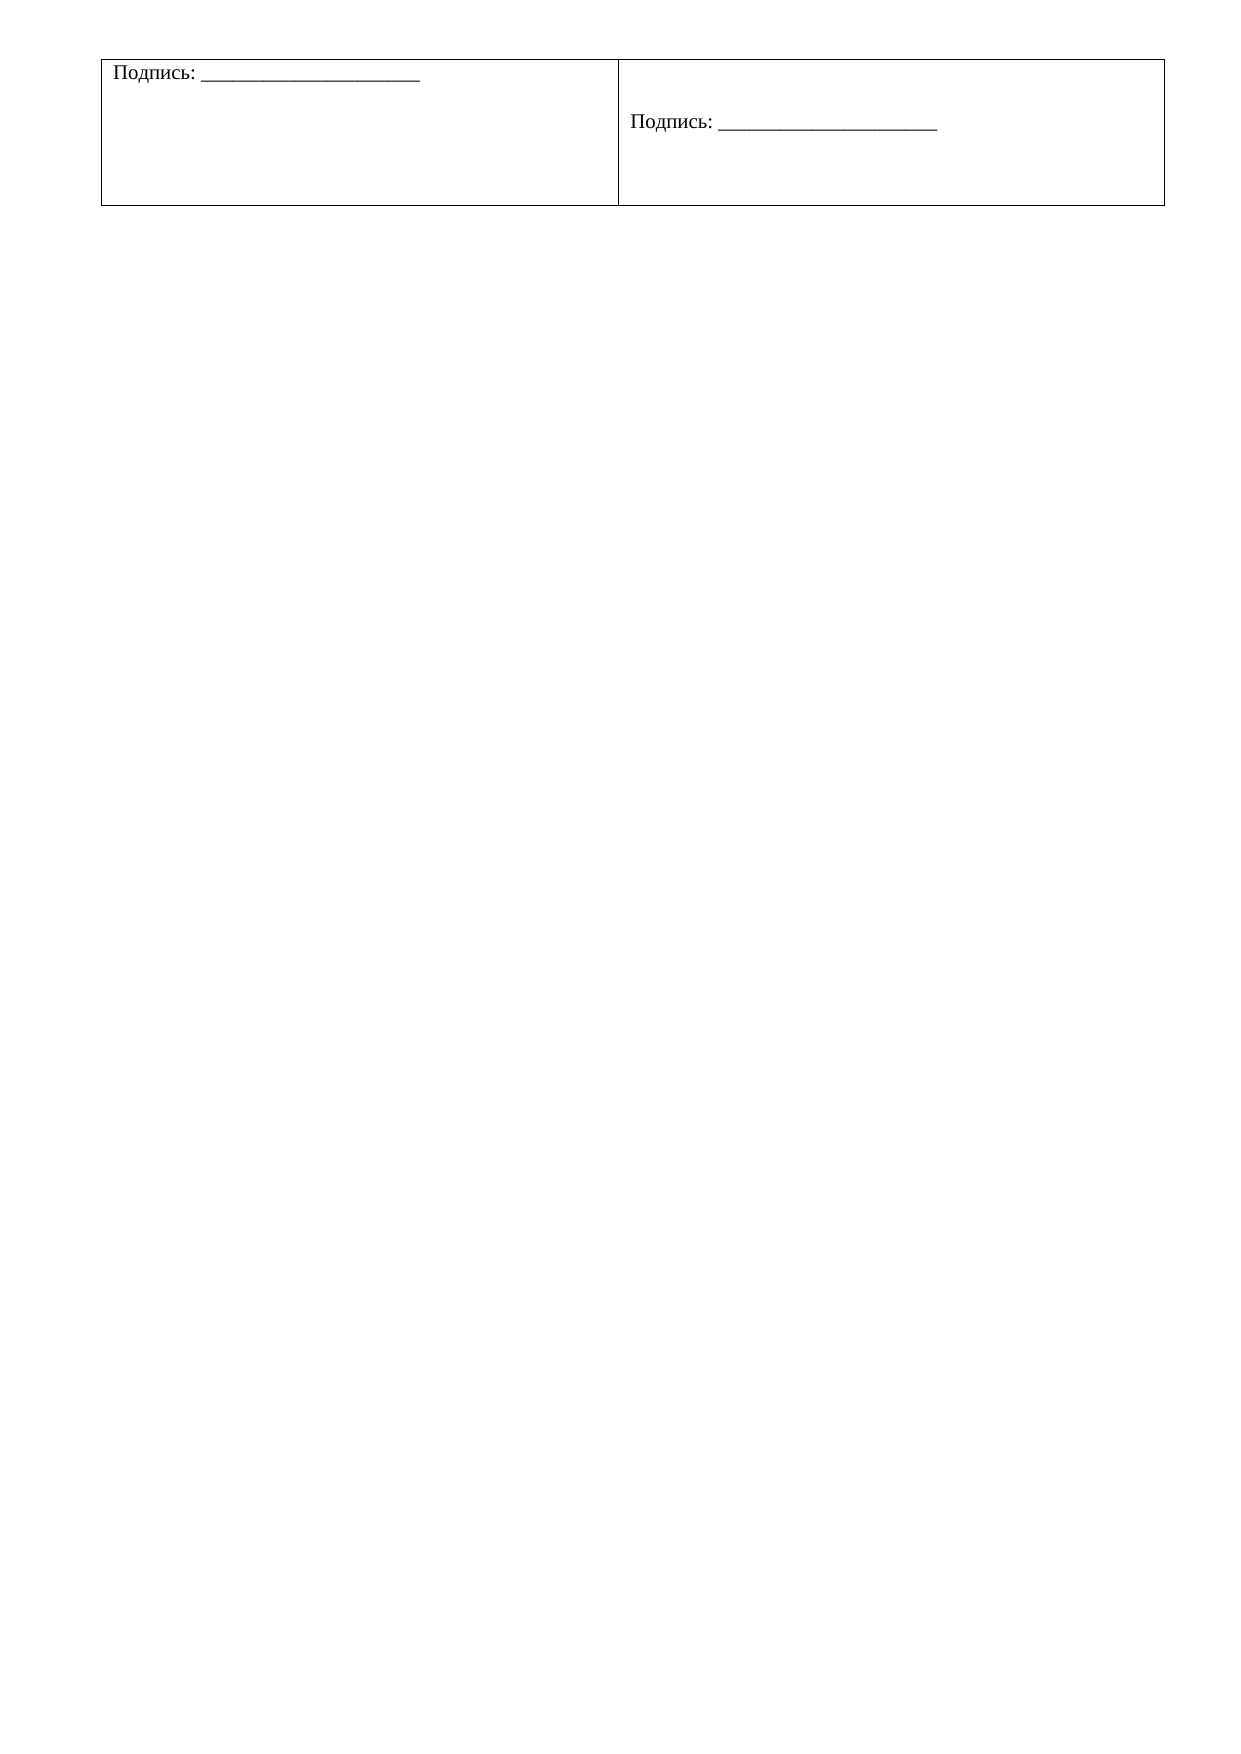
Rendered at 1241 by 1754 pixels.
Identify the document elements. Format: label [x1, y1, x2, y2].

table_cell [619, 60, 1164, 205]
table_cell [102, 60, 618, 205]
